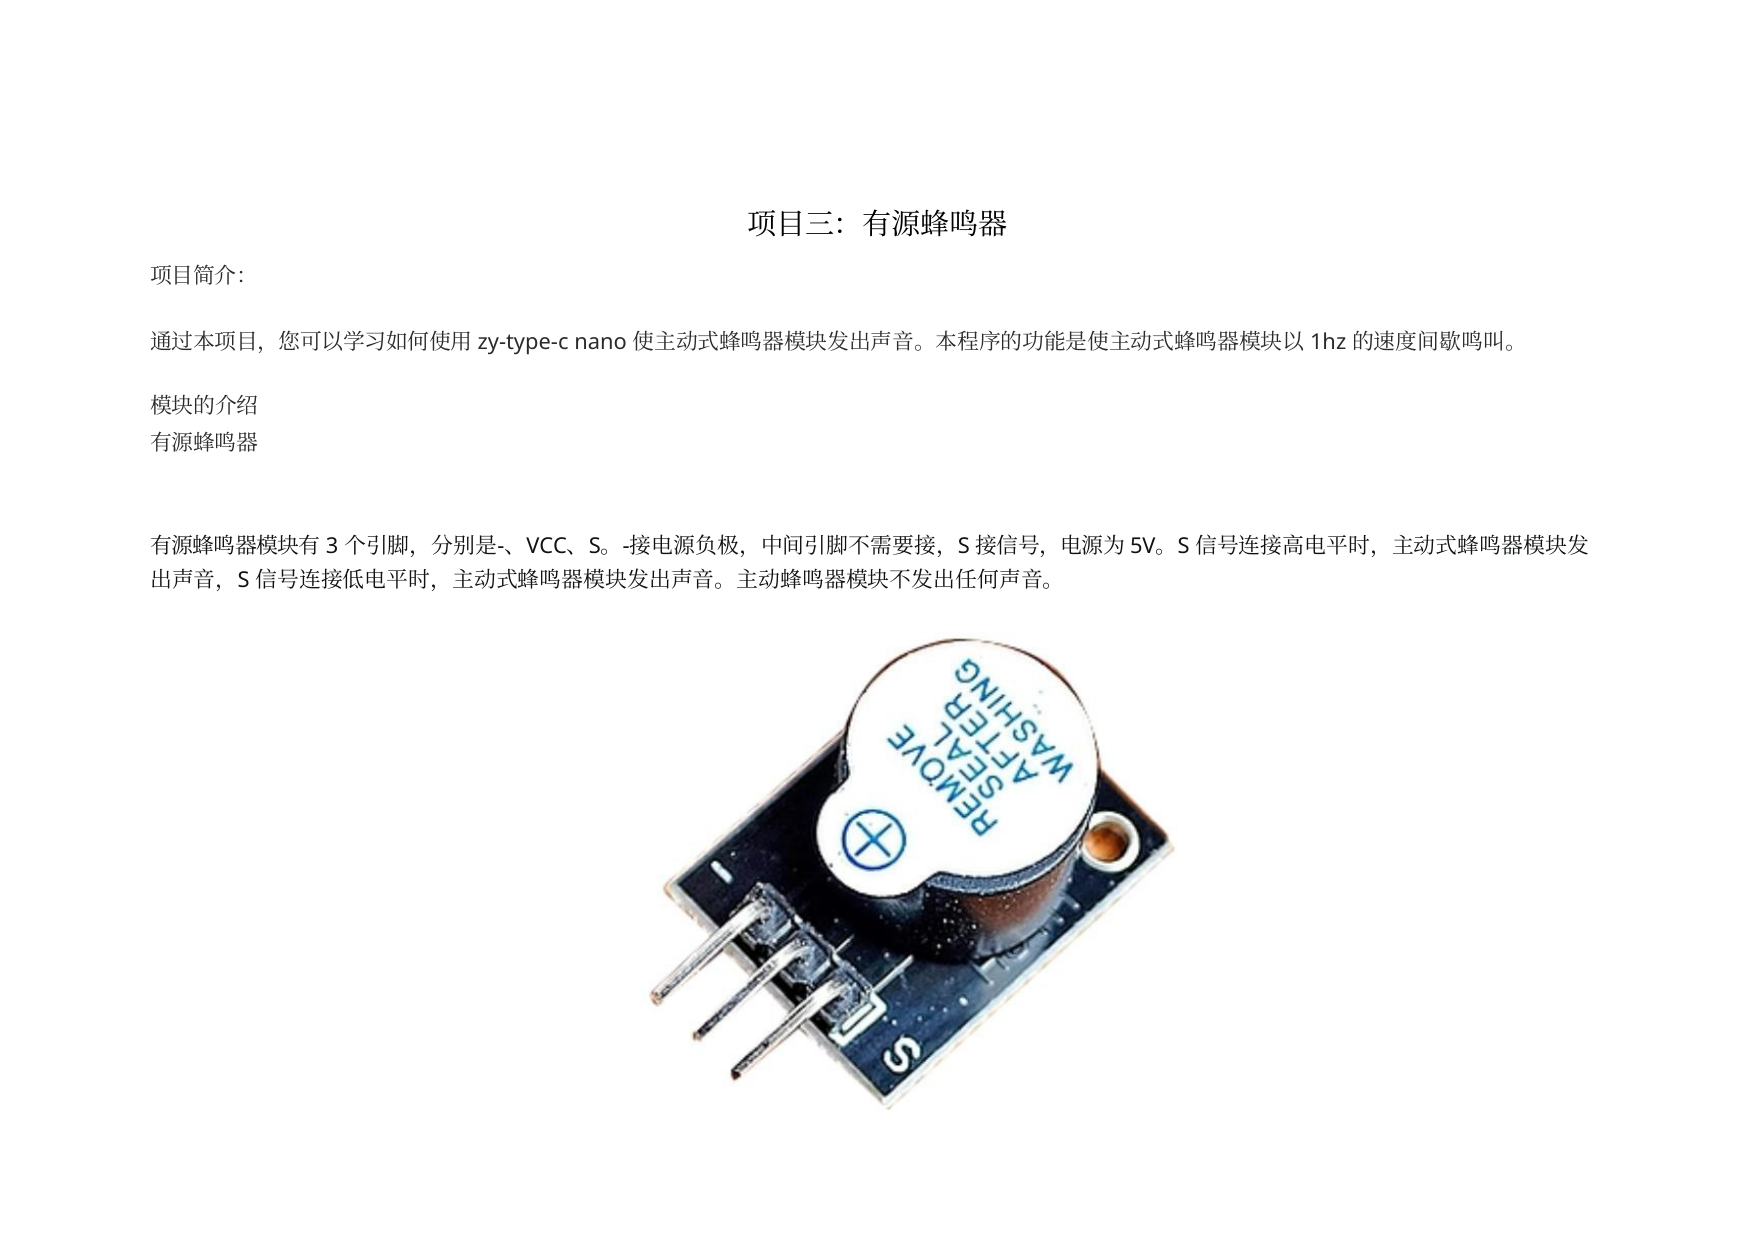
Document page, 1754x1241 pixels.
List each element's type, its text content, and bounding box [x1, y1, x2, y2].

text 有源蜂鸣器模块有 3 个引脚，分别是-、VCC、S。-接电源负极，中间引脚不需要接，S 接信号，电源为 5V。S 信号连接高电平时，主动式蜂鸣器模块发出声音，S 信号连接低电平时，主动式蜂鸣器模块发出声音。主动蜂鸣器模块不发出任何声音。 [150, 528, 1604, 594]
text 有源蜂鸣器 [150, 425, 1616, 456]
picture [641, 631, 1179, 1119]
text 项目三：有源蜂鸣器 [745, 201, 1009, 243]
text 通过本项目，您可以学习如何使用 zy-type-c nano 使主动式蜂鸣器模块发出声音。本程序的功能是使主动式蜂鸣器模块以 1hz 的速度间歇鸣叫。模块的介绍 [150, 292, 1532, 419]
text 项目简介： [150, 259, 1616, 290]
